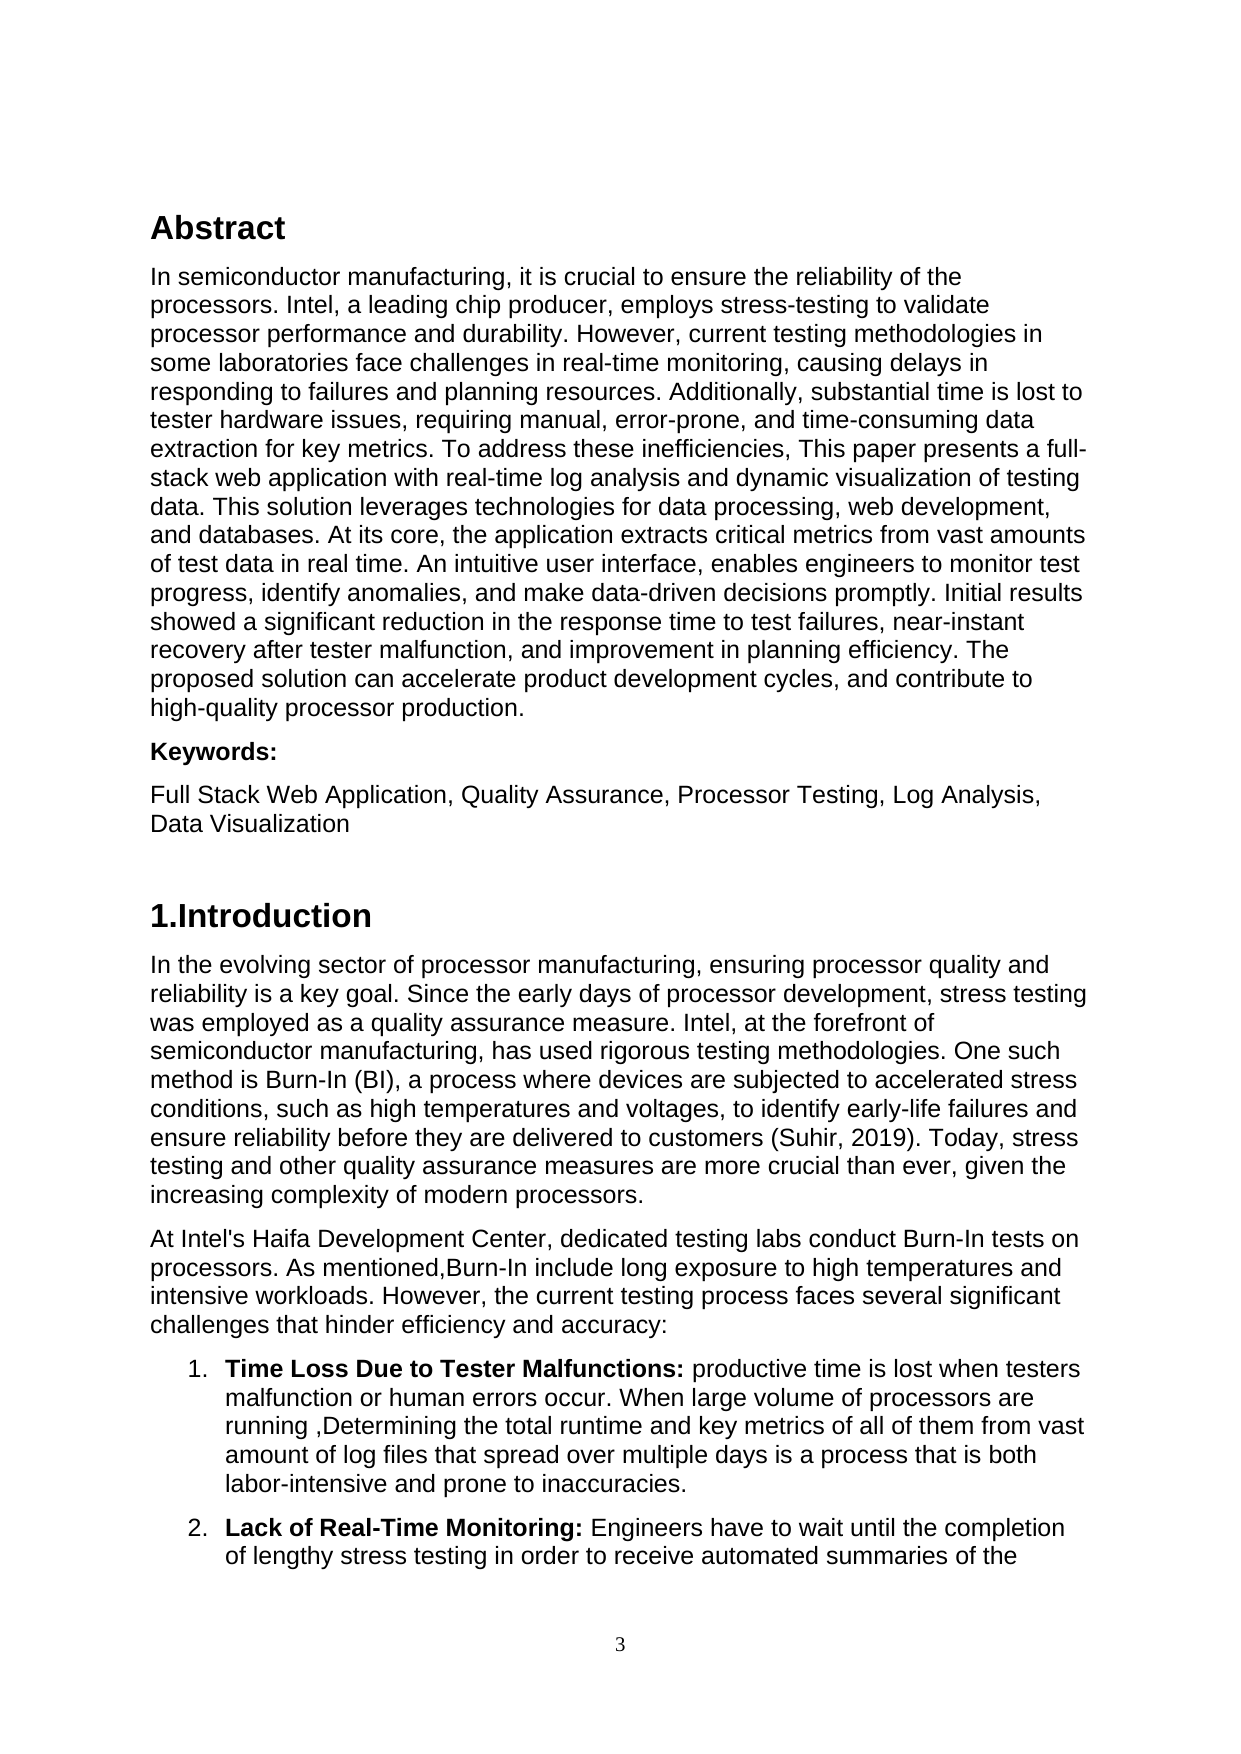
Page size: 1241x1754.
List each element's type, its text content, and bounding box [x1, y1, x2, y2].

text Full Stack Web Application, Quality Assurance, Processor Testing, Log Analysis, Data Visualization [150, 780, 1090, 838]
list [187, 1512, 1090, 1570]
text In the evolving sector of processor manufacturing, ensuring processor quality and reliability is a key goal. Since the early days of processor development, stress testing was employed as a quality assurance measure. Intel, at the forefront of semiconductor manufacturing, has used rigorous testing methodologies. One such method is Burn-In (BI), a process where devices are subjected to accelerated stress conditions, such as high temperatures and voltages, to identify early-life failures and ensure reliability before they are delivered to customers (Suhir, 2019). Today, stress testing and other quality assurance measures are more crucial than ever, given the increasing complexity of modern processors. [150, 950, 1090, 1209]
text At Intel's Haifa Development Center, dedicated testing labs conduct Burn-In tests on processors. As mentioned,Burn-In include long exposure to high temperatures and intensive workloads. However, the current testing process faces several significant challenges that hinder efficiency and accuracy: [150, 1224, 1090, 1339]
subtitle 1.Introduction [150, 897, 1090, 935]
subtitle Abstract [150, 208, 1090, 247]
list Time Loss Due to Tester Malfunctions: productive time is lost when testers malfunction or human errors occur. When large volume of processors are running ,Determining the total runtime and key metrics of all of them from vast amount of log files that spread over multiple days is a process that is both labor-intensive and prone to inaccuracies. [187, 1354, 1090, 1497]
text Keywords: [150, 737, 1090, 765]
text In semiconductor manufacturing, it is crucial to ensure the reliability of the processors. Intel, a leading chip producer, employs stress-testing to validate processor performance and durability. However, current testing methodologies in some laboratories face challenges in real-time monitoring, causing delays in responding to failures and planning resources. Additionally, substantial time is lost to tester hardware issues, requiring manual, error-prone, and time-consuming data extraction for key metrics. To address these inefficiencies, This paper presents a full-stack web application with real-time log analysis and dynamic visualization of testing data. This solution leverages technologies for data processing, web development, and databases. At its core, the application extracts critical metrics from vast amounts of test data in real time. An intuitive user interface, enables engineers to monitor test progress, identify anomalies, and make data-driven decisions promptly. Initial results showed a significant reduction in the response time to test failures, near-instant recovery after tester malfunction, and improvement in planning efficiency. The proposed solution can accelerate product development cycles, and contribute to high-quality processor production. [150, 262, 1090, 722]
